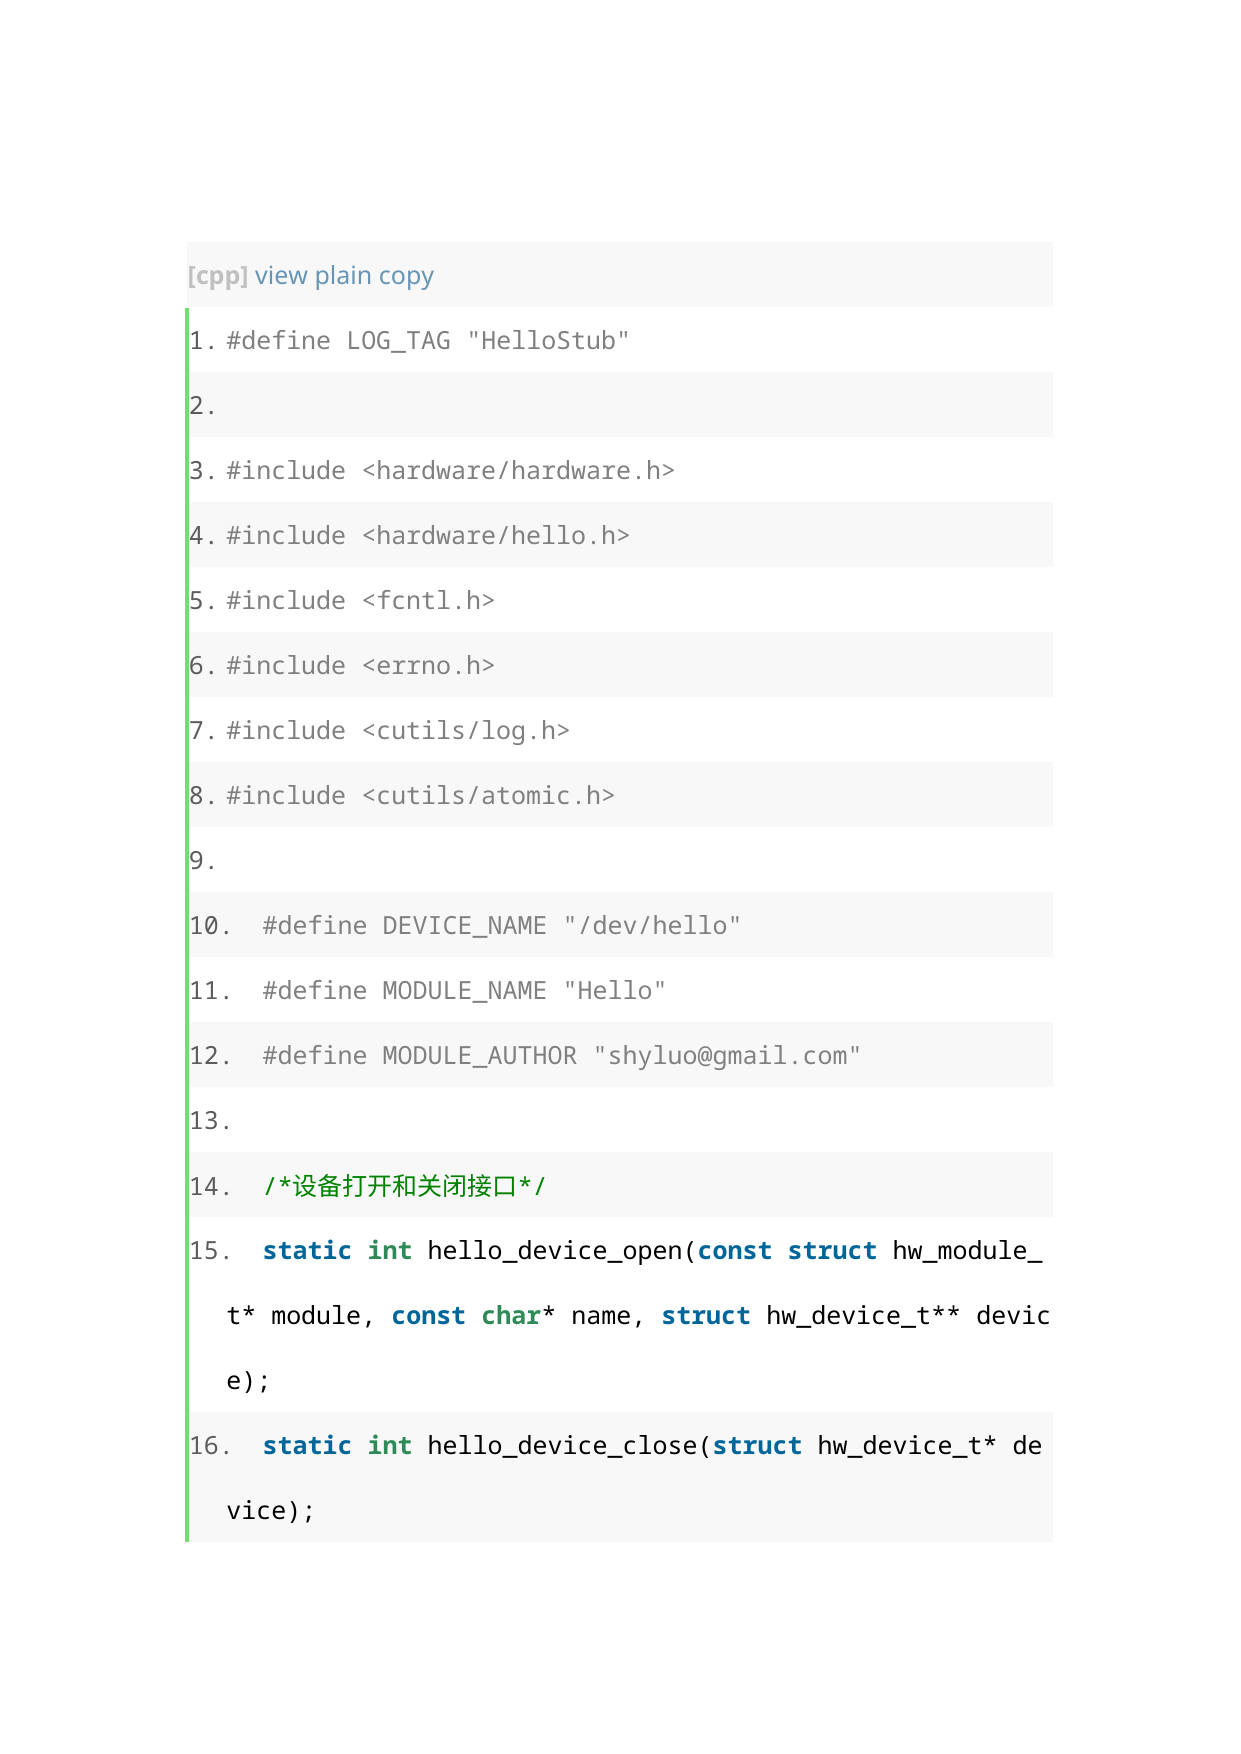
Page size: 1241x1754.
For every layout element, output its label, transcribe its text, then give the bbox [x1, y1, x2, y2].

list #include <cutils/atomic.h> [189, 762, 1053, 827]
list static int hello_device_close(struct hw_device_t* device); [189, 1412, 1053, 1542]
list #include <fcntl.h> [189, 567, 1053, 632]
list static int hello_device_open(const struct hw_module_t* module, const char* name, struct hw_device_t** device); [189, 1217, 1053, 1412]
list #define LOG_TAG "HelloStub" [185, 307, 1053, 372]
list #define MODULE_NAME "Hello" [189, 957, 1053, 1022]
list #define MODULE_AUTHOR "shyluo@gmail.com" [189, 1022, 1053, 1087]
list /*设备打开和关闭接口*/ [189, 1152, 1053, 1217]
list #include <errno.h> [189, 632, 1053, 697]
list #include <cutils/log.h> [189, 697, 1053, 762]
list #include <hardware/hardware.h> [189, 437, 1053, 502]
list #include <hardware/hello.h> [189, 502, 1053, 567]
list #define DEVICE_NAME "/dev/hello" [189, 892, 1053, 957]
text [cpp] view plain copy [187, 242, 1053, 307]
